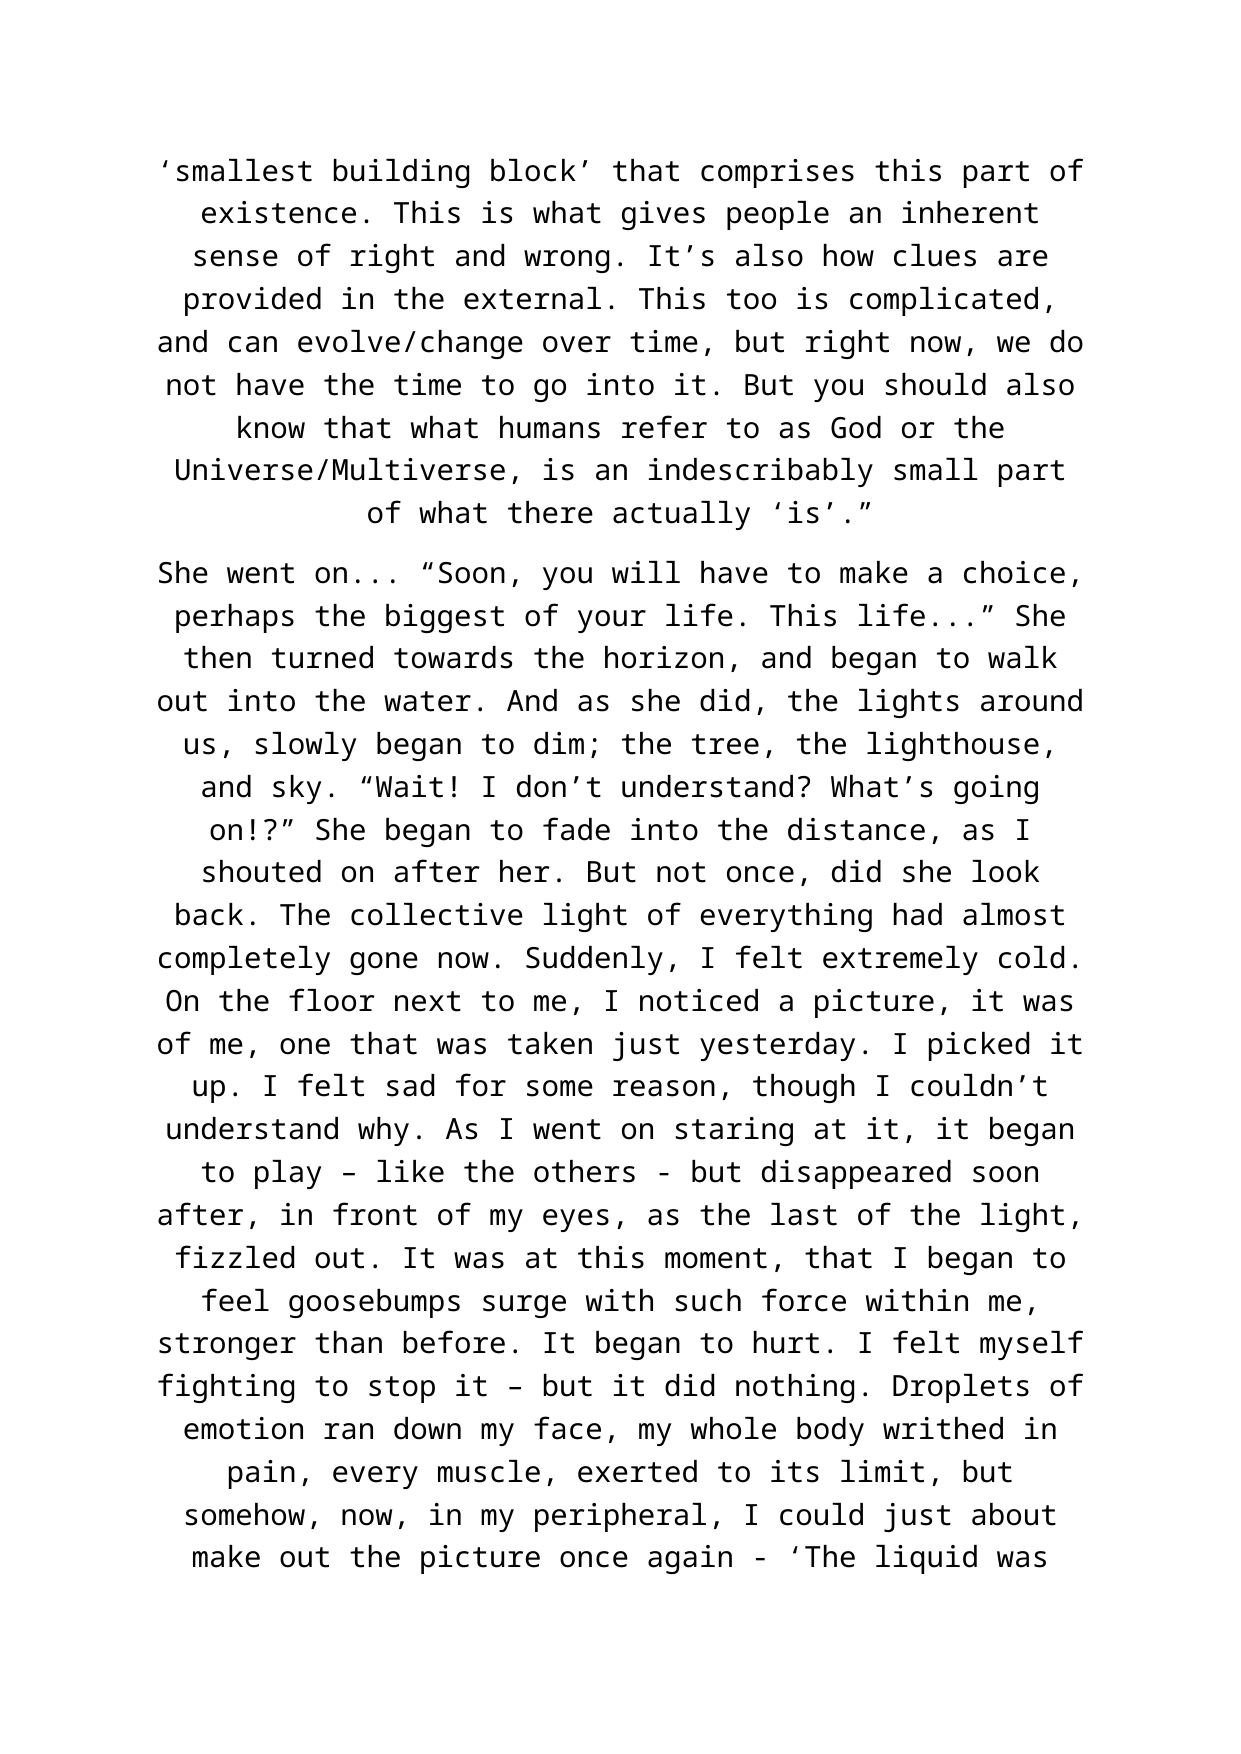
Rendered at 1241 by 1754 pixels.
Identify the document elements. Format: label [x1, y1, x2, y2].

text [150, 150, 1090, 532]
text [150, 552, 1090, 1576]
